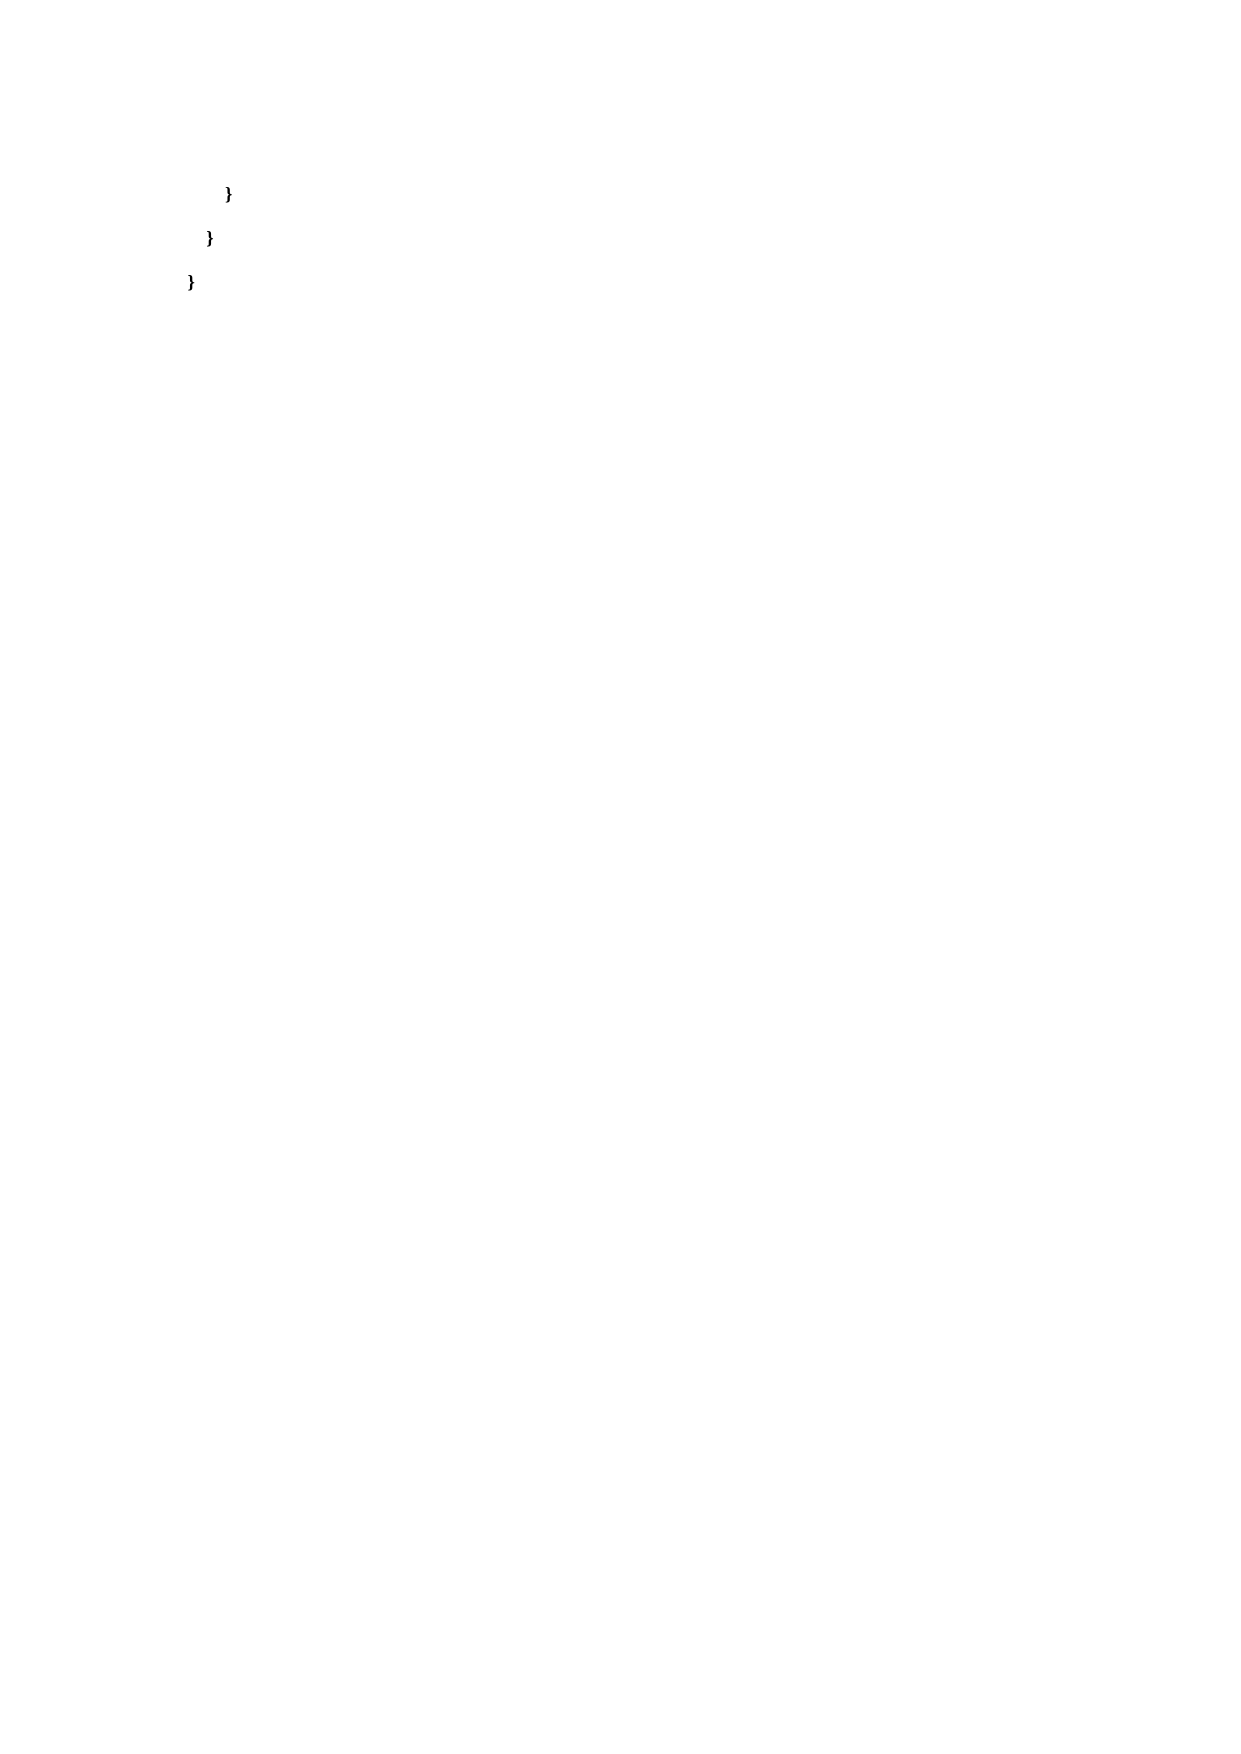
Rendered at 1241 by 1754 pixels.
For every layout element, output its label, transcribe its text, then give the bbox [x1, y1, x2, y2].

text } [187, 172, 1053, 216]
text } [187, 216, 1053, 260]
text } [187, 260, 1053, 304]
